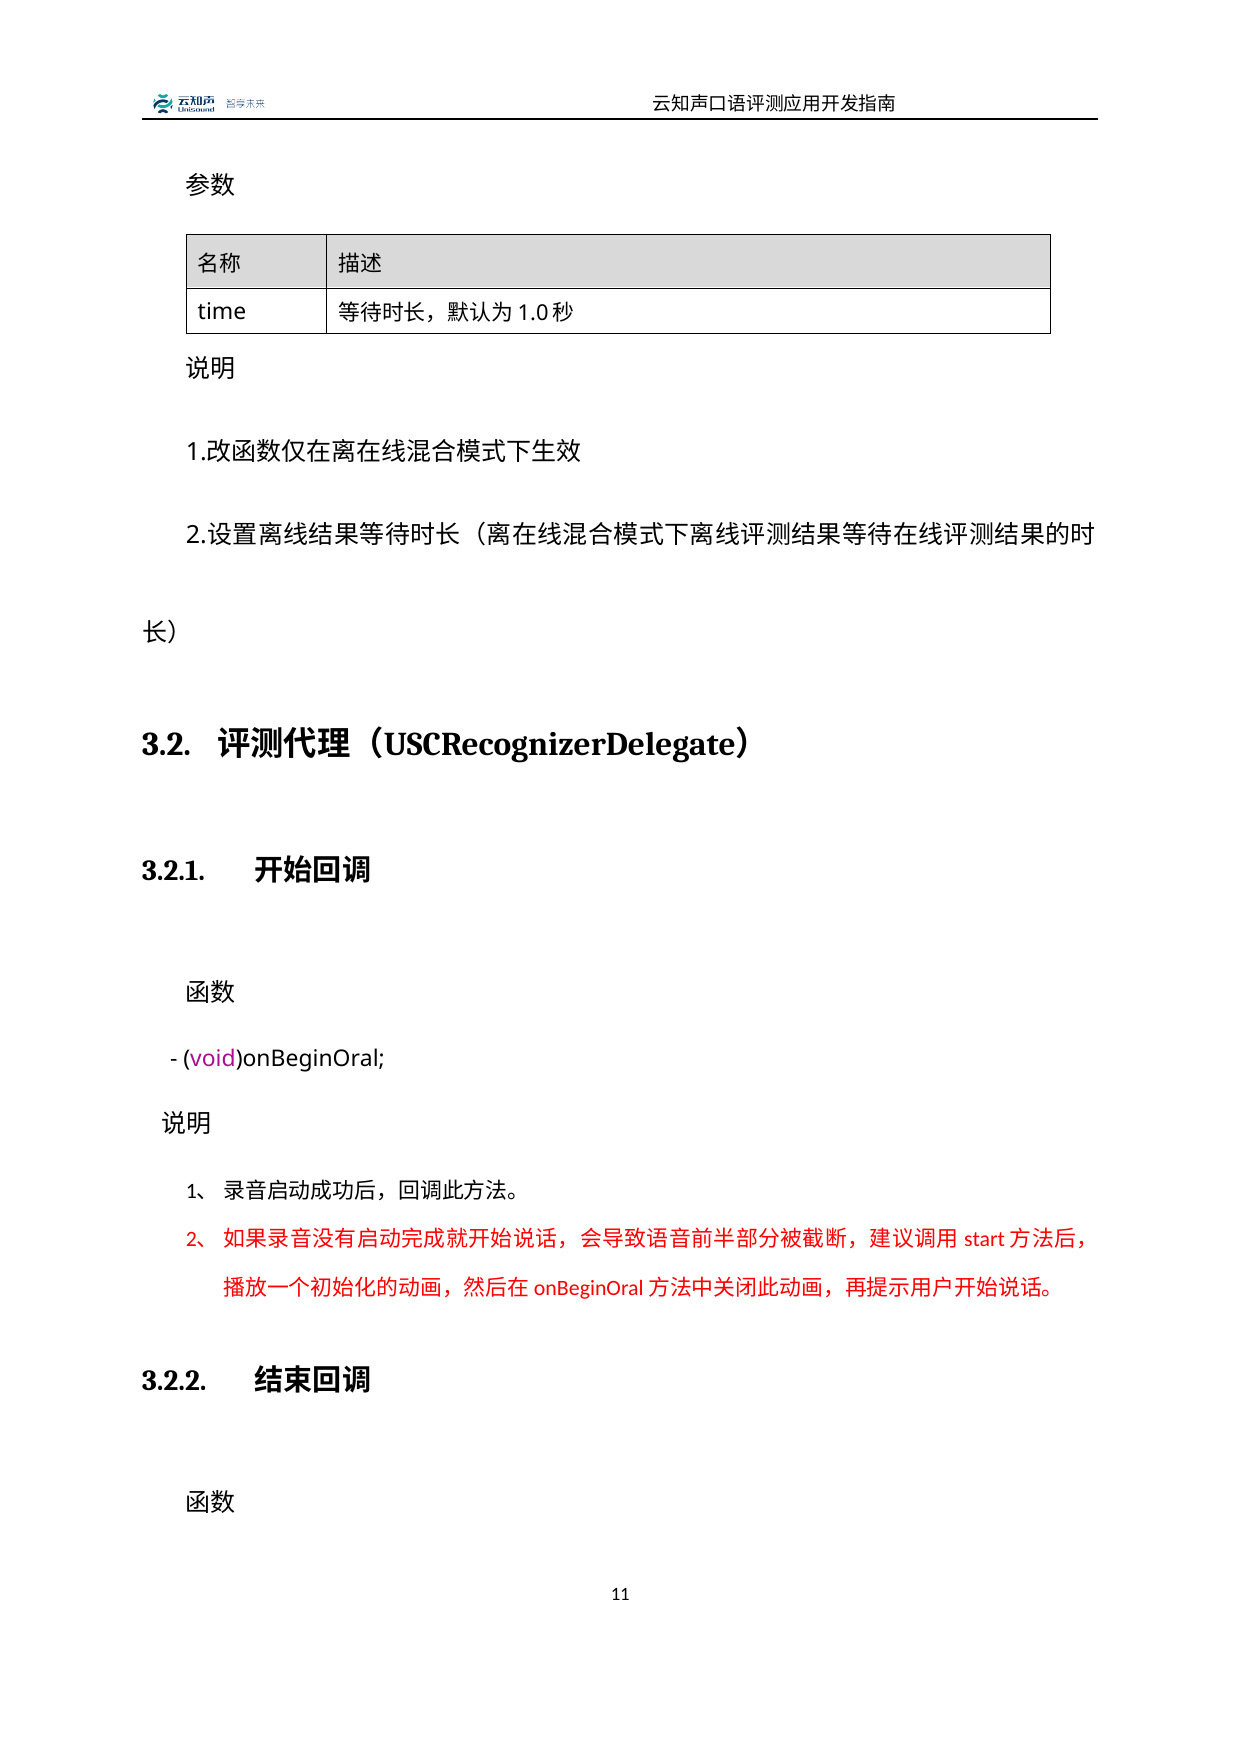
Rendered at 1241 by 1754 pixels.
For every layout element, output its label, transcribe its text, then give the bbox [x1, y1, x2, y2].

table_cell time [187, 289, 326, 333]
subtitle 开始回调 [142, 835, 1098, 900]
text - (void)onBeginOral; [142, 1041, 1098, 1074]
picture [152, 92, 266, 115]
list 如果录音没有启动完成就开始说话，会导致语音前半部分被截断，建议调用start方法后，播放一个初始化的动画，然后在onBeginOral方法中关闭此动画，再提示用户开始说话。 [186, 1221, 1098, 1302]
table_cell 等待时长，默认为1.0秒 [327, 289, 1050, 333]
text 参数 [142, 151, 1098, 216]
list 函数 [186, 958, 1098, 1023]
subtitle 评测代理（USCRecognizerDelegate） [142, 708, 1098, 773]
text 说明 [142, 1089, 1098, 1154]
subtitle 结束回调 [142, 1345, 1098, 1410]
table_header 描述 [327, 235, 1050, 287]
text 1.改函数仅在离在线混合模式下生效 [186, 417, 1098, 482]
text 2.设置离线结果等待时长（离在线混合模式下离线评测结果等待在线评测结果的时长） [142, 500, 1098, 663]
list 录音启动成功后，回调此方法。 [186, 1172, 1098, 1205]
text 说明 [142, 334, 1098, 399]
table_header 名称 [187, 235, 326, 287]
list 函数 [186, 1468, 1098, 1533]
